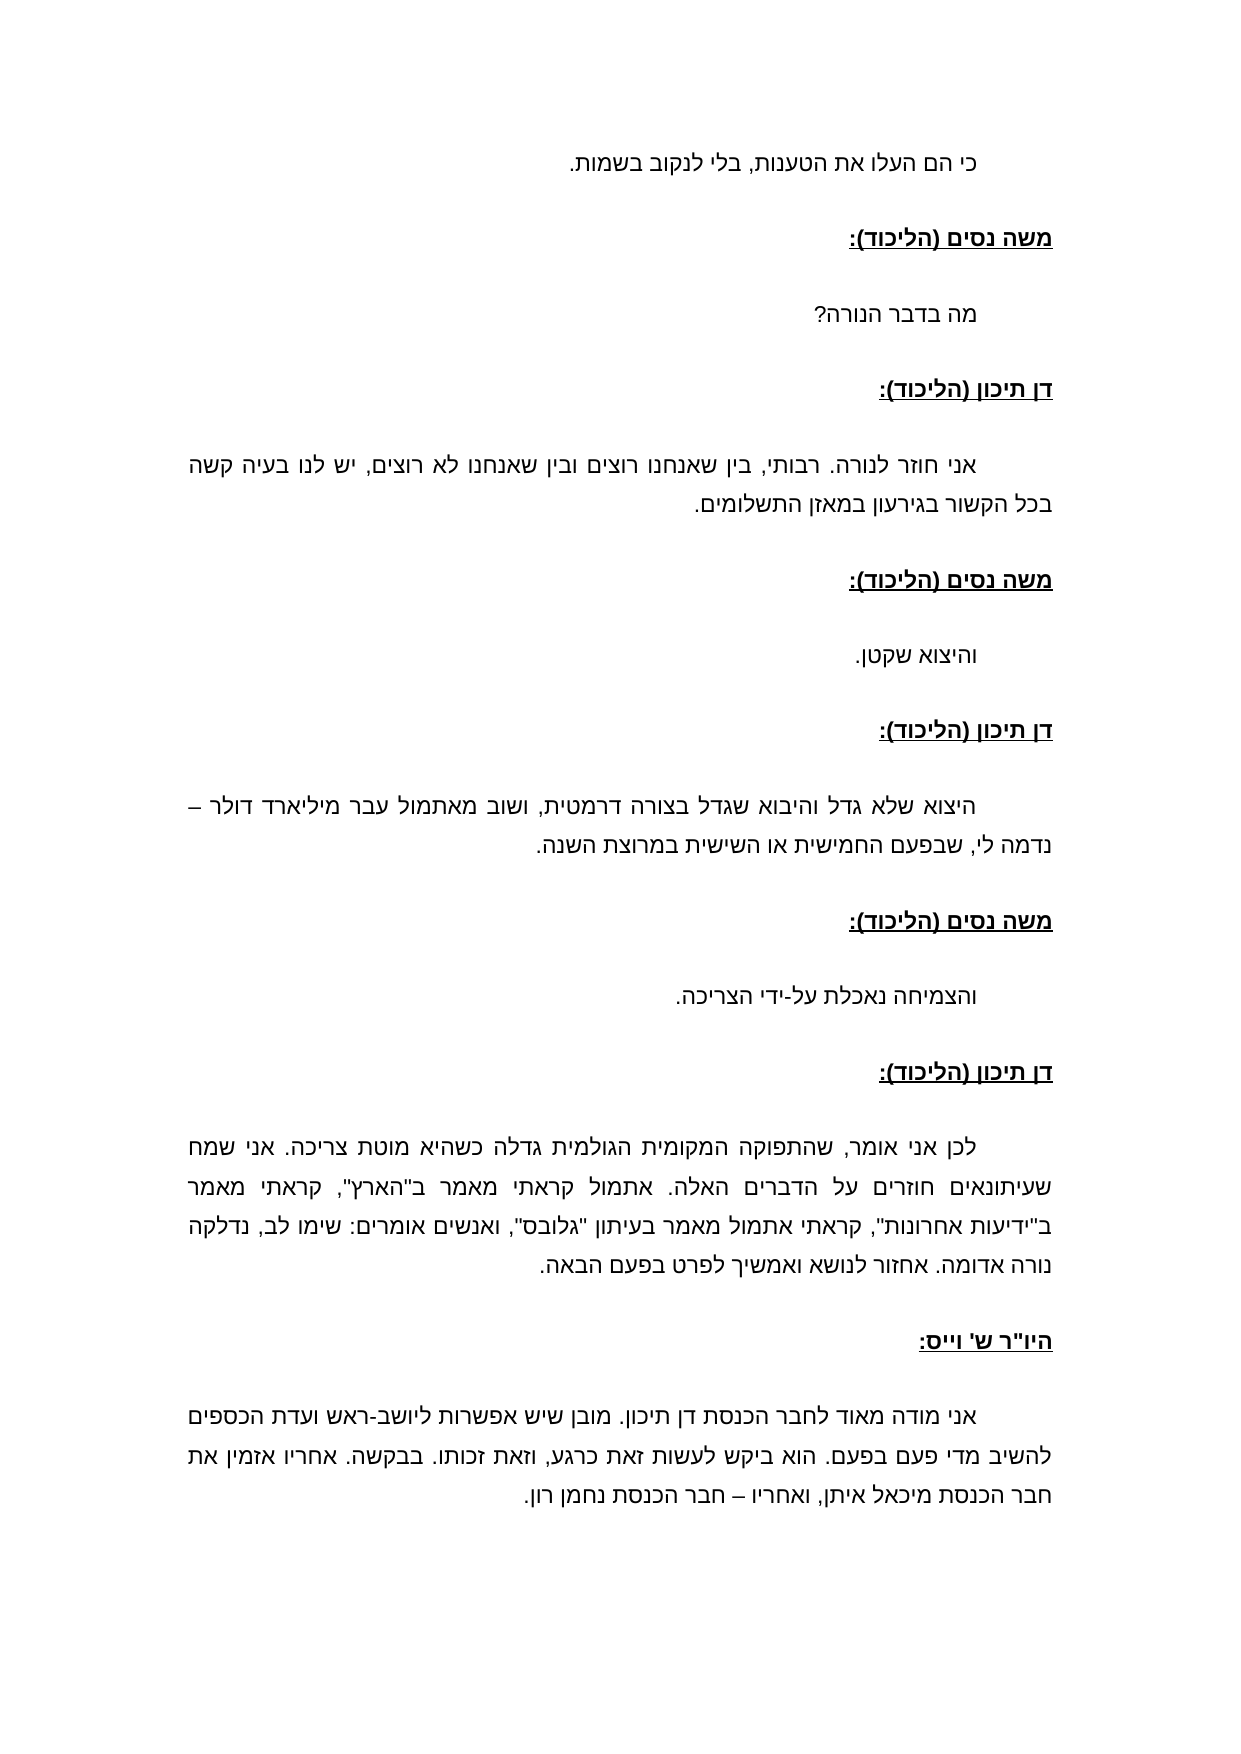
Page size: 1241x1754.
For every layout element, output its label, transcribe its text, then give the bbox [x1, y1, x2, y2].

text דן תיכון (הליכוד): [187, 376, 1053, 403]
text משה נסים (הליכוד): [187, 908, 1053, 934]
text דן תיכון (הליכוד): [187, 1058, 1053, 1085]
text אני מודה מאוד לחבר הכנסת דן תיכון. מובן שיש אפשרות ליושב-ראש ועדת הכספים להשיב מדי פעם בפעם. הוא ביקש לעשות זאת כרגע, וזאת זכותו. בבקשה. אחריו אזמין את חבר הכנסת מיכאל איתן, ואחריו – חבר הכנסת נחמן רון. [187, 1403, 1053, 1508]
text כי הם העלו את הטענות, בלי לנקוב בשמות. [187, 150, 1053, 176]
text היצוא שלא גדל והיבוא שגדל בצורה דרמטית, ושוב מאתמול עבר מיליארד דולר – נדמה לי, שבפעם החמישית או השישית במרוצת השנה. [187, 793, 1053, 859]
text משה נסים (הליכוד): [187, 567, 1053, 593]
text היו"ר ש' וייס: [187, 1328, 1053, 1354]
text משה נסים (הליכוד): [187, 225, 1053, 252]
text דן תיכון (הליכוד): [187, 717, 1053, 744]
text והיצוא שקטן. [187, 642, 1053, 668]
text והצמיחה נאכלת על-ידי הצריכה. [187, 983, 1053, 1009]
text אני חוזר לנורה. רבותי, בין שאנחנו רוצים ובין שאנחנו לא רוצים, יש לנו בעיה קשה בכל הקשור בגירעון במאזן התשלומים. [187, 452, 1053, 517]
text לכן אני אומר, שהתפוקה המקומית הגולמית גדלה כשהיא מוטת צריכה. אני שמח שעיתונאים חוזרים על הדברים האלה. אתמול קראתי מאמר ב"הארץ", קראתי מאמר ב"ידיעות אחרונות", קראתי אתמול מאמר בעיתון "גלובס", ואנשים אומרים: שימו לב, נדלקה נורה אדומה. אחזור לנושא ואמשיך לפרט בפעם הבאה. [187, 1134, 1053, 1279]
text מה בדבר הנורה? [187, 301, 1053, 327]
